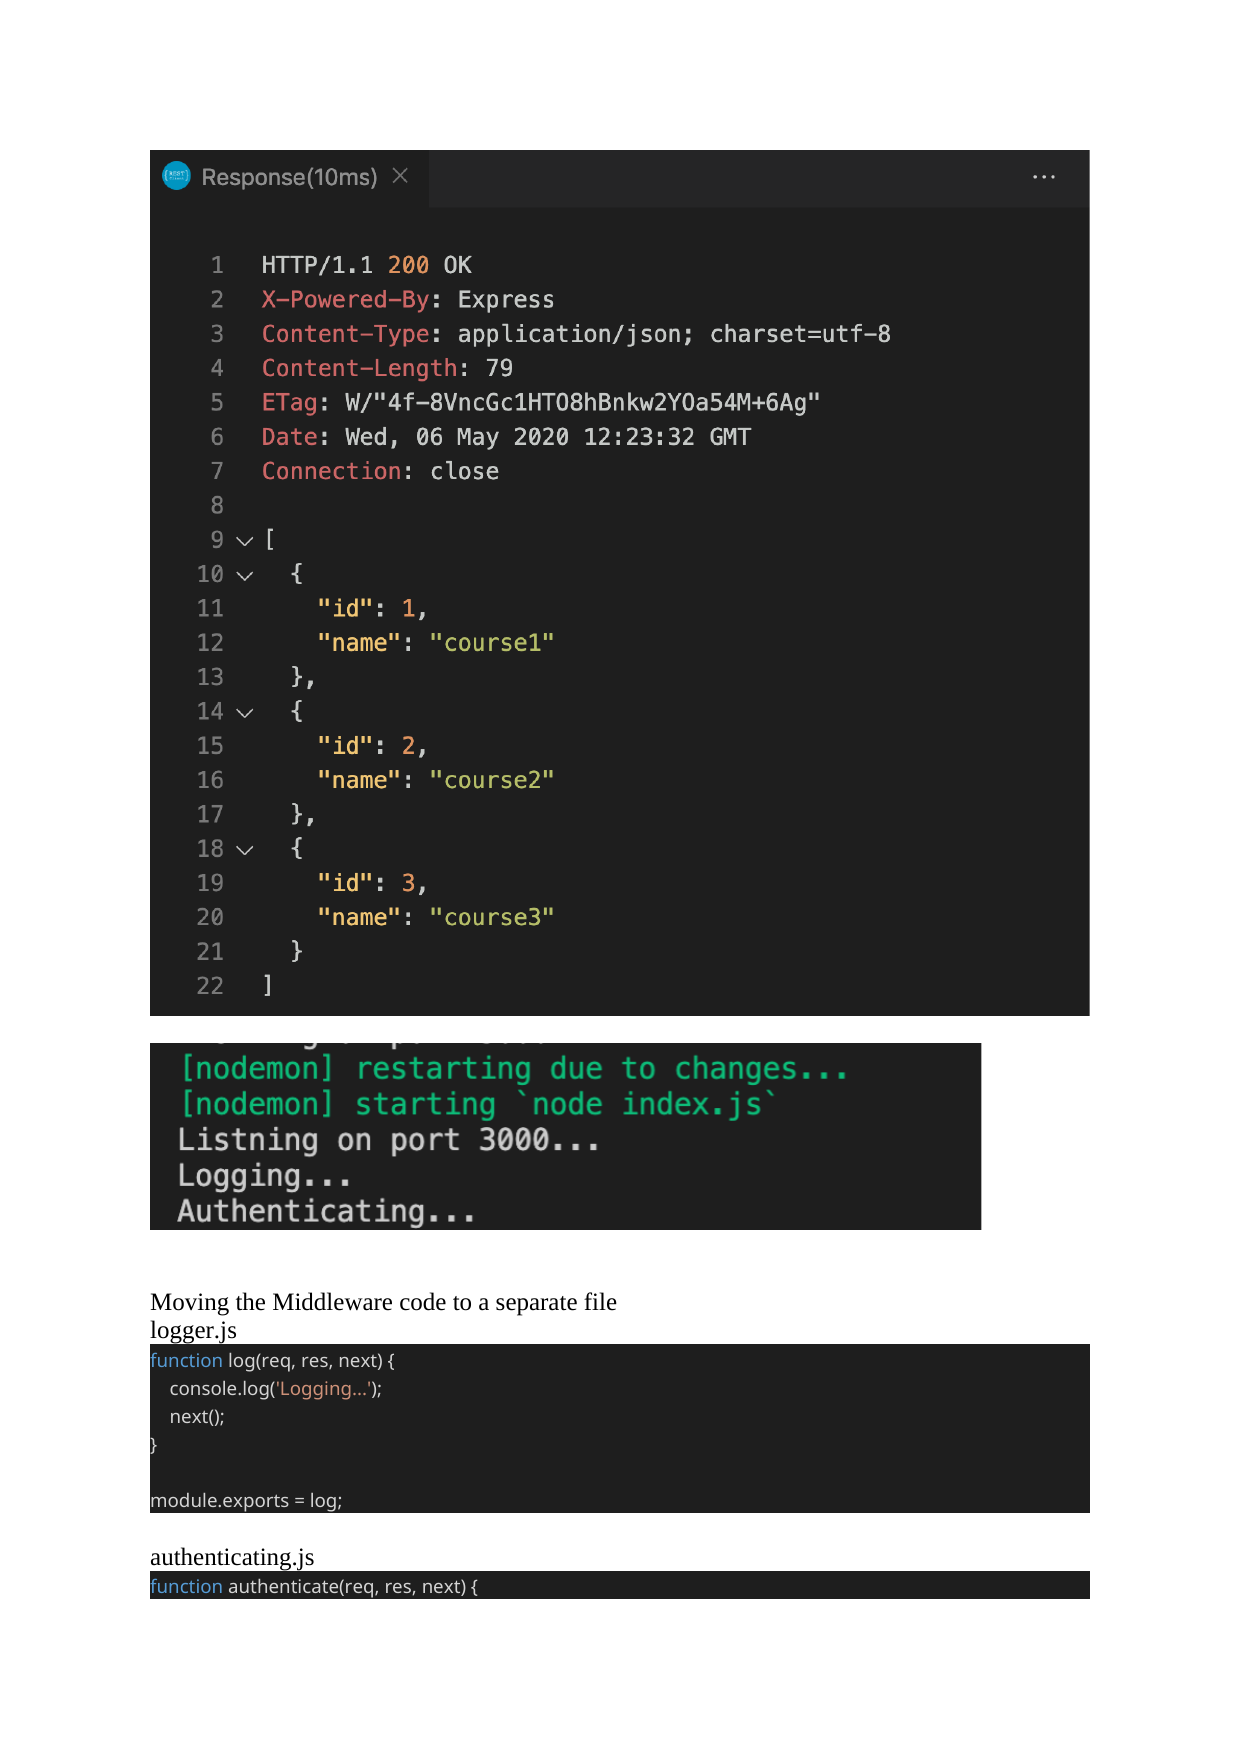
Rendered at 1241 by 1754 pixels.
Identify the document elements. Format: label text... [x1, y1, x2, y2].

text console.log('Logging...'); [150, 1372, 1090, 1401]
text Moving the Middleware code to a separate file [150, 1287, 1090, 1316]
text function log(req, res, next) { [150, 1344, 1090, 1372]
text } [150, 1429, 1090, 1457]
text next(); [150, 1401, 1090, 1429]
picture [150, 1043, 982, 1230]
picture [150, 150, 1090, 1016]
text logger.js [150, 1316, 1090, 1344]
text function authenticate(req, res, next) { [150, 1571, 1090, 1599]
text authenticating.js [150, 1542, 1090, 1571]
text module.exports = log; [150, 1485, 1090, 1513]
